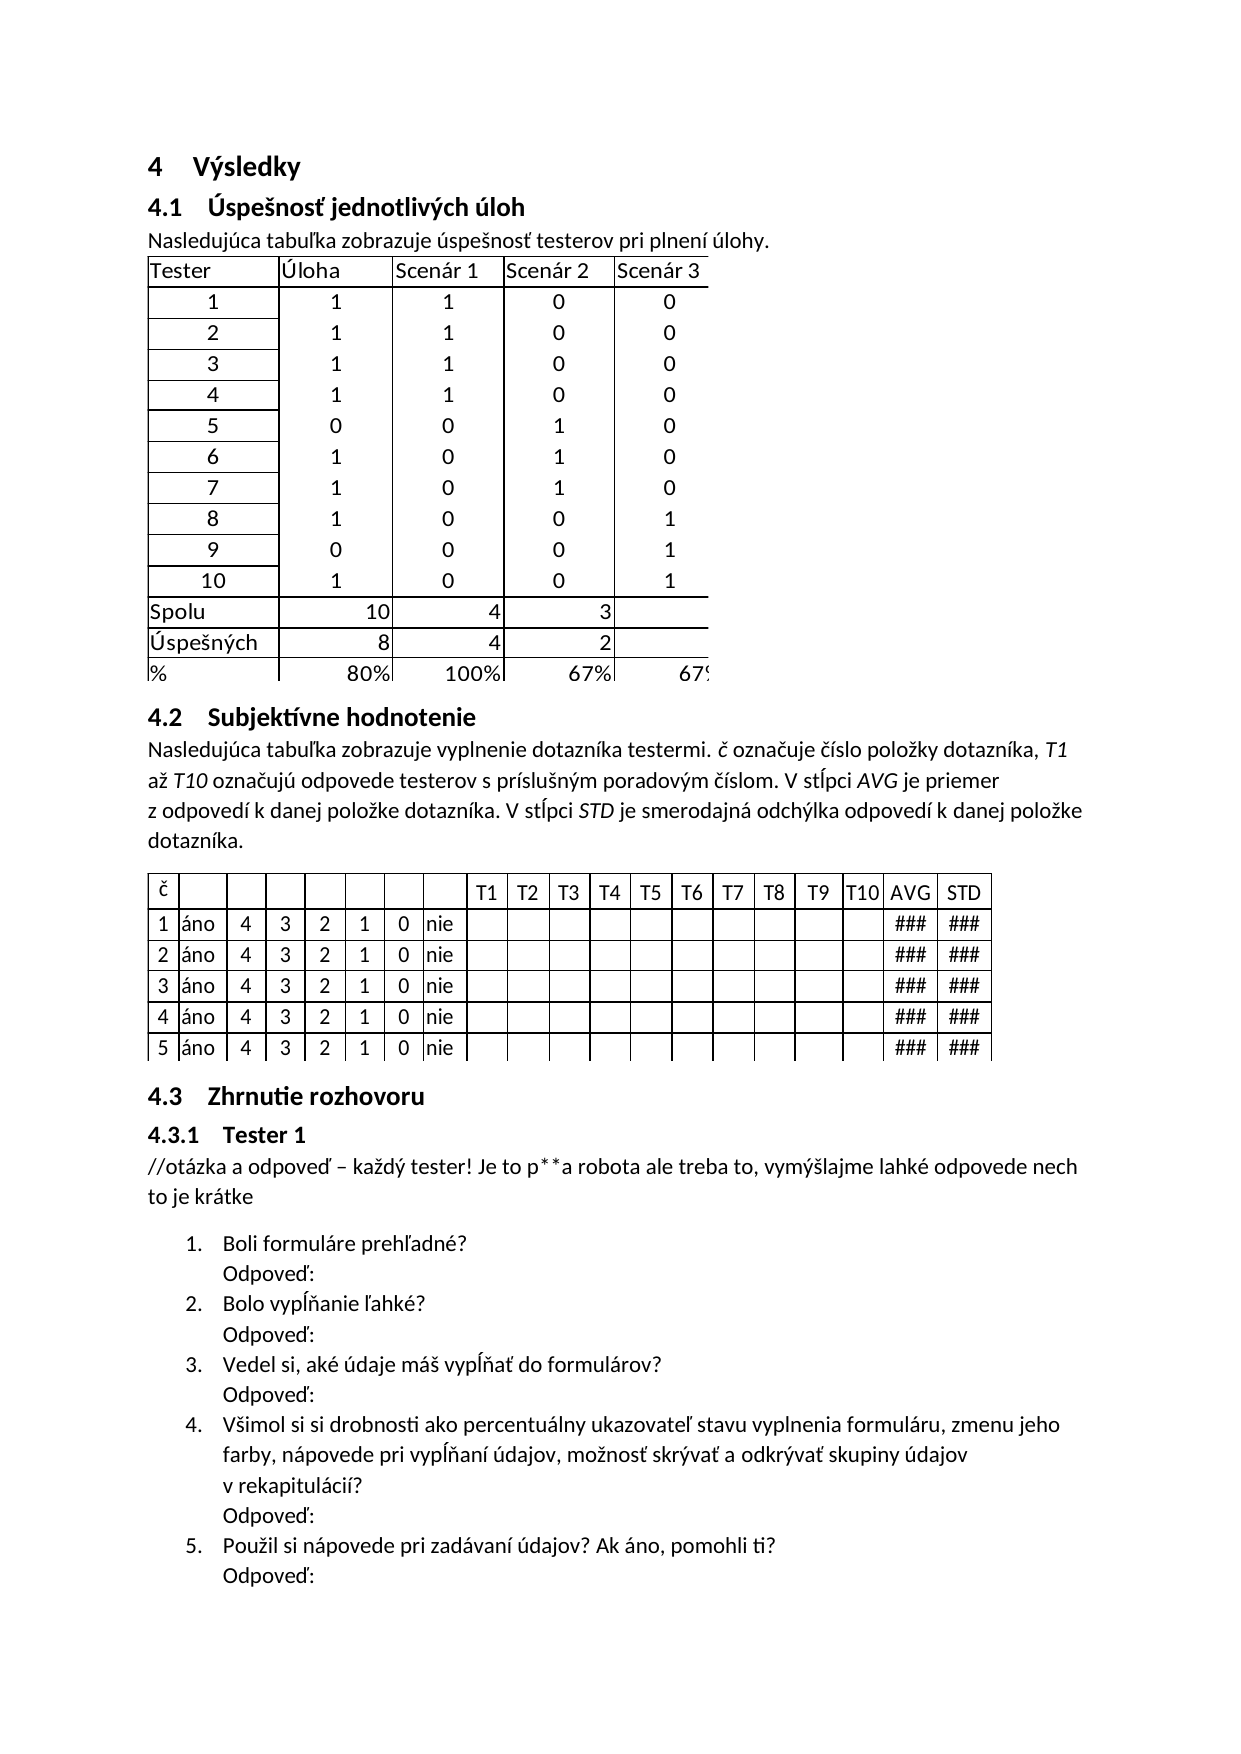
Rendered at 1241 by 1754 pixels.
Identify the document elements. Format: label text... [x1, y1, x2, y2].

subtitle Tester 1 [148, 1119, 1093, 1150]
text //otázka a odpoveď – každý tester! Je to p**a robota ale treba to, vymýšlajme lahké odpovede nech to je krátke [148, 1152, 1093, 1210]
list Použil si nápovede pri zadávaní údajov? Ak áno, pomohli ti? [185, 1531, 1093, 1559]
list Odpoveď: [223, 1561, 1093, 1589]
text Nasledujúca tabuľka zobrazuje úspešnosť testerov pri plnení úlohy. [148, 226, 1093, 681]
list Odpoveď: [223, 1380, 1093, 1408]
subtitle Subjektívne hodnotenie [148, 700, 1093, 733]
list Bolo vypĺňanie ľahké? [185, 1289, 1093, 1318]
subtitle Zhrnutie rozhovoru [148, 1079, 1093, 1112]
list Odpoveď: [223, 1320, 1093, 1348]
subtitle Výsledky [148, 148, 1093, 183]
list Vedel si, aké údaje máš vypĺňať do formulárov? [185, 1350, 1093, 1378]
list Odpoveď: [223, 1501, 1093, 1529]
list Odpoveď: [223, 1259, 1093, 1287]
text Nasledujúca tabuľka zobrazuje vyplnenie dotazníka testermi. č označuje číslo položky dotazníka, T1 až T10 označujú odpovede testerov s príslušným poradovým číslom. V stĺpci AVG je priemer z odpovedí k danej položke dotazníka. V stĺpci STD je smerodajná odchýlka odpovedí k danej položke dotazníka. [148, 736, 1093, 854]
subtitle Úspešnosť jednotlivých úloh [148, 190, 1093, 223]
list Boli formuláre prehľadné? [185, 1229, 1093, 1257]
